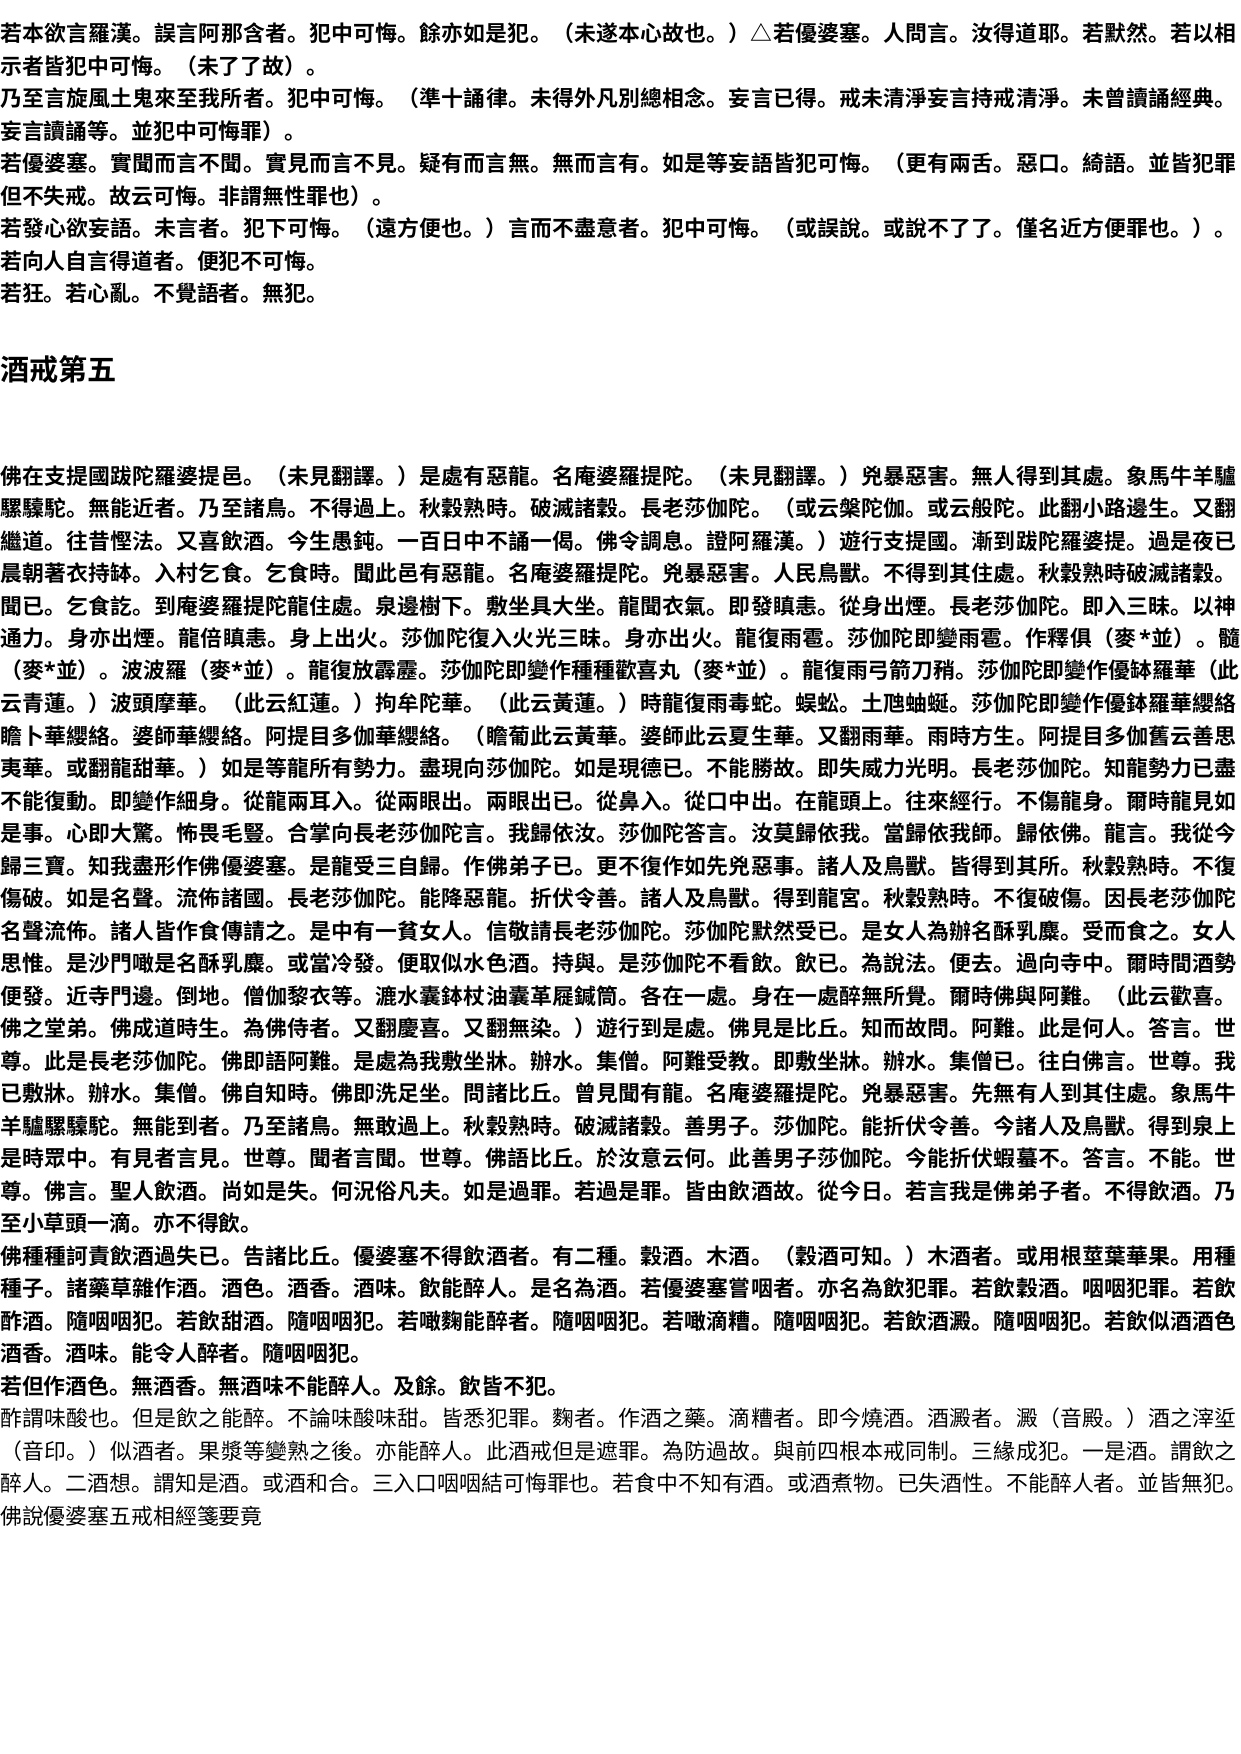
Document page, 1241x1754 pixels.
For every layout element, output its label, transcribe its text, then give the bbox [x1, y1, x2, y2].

subtitle 若但作酒色。無酒香。無酒味不能醉人。及餘。飲皆不犯。 [0, 1368, 1240, 1401]
subtitle 若發心欲妄語。未言者。犯下可悔。（遠方便也。）言而不盡意者。犯中可悔。（或誤說。或說不了了。僅名近方便罪也。）。若向人自言得道者。便犯不可悔。 [0, 211, 1240, 276]
subtitle 乃至言旋風土鬼來至我所者。犯中可悔。（準十誦律。未得外凡別總相念。妄言已得。戒未清淨妄言持戒清淨。未曾讀誦經典。妄言讀誦等。並犯中可悔罪）。 [0, 81, 1240, 146]
subtitle 若優婆塞。實聞而言不聞。實見而言不見。疑有而言無。無而言有。如是等妄語皆犯可悔。（更有兩舌。惡口。綺語。並皆犯罪。但不失戒。故云可悔。非謂無性罪也）。 [0, 146, 1240, 211]
subtitle 佛在支提國跋陀羅婆提邑。（未見翻譯。）是處有惡龍。名庵婆羅提陀。（未見翻譯。）兇暴惡害。無人得到其處。象馬牛羊驢騾驝駝。無能近者。乃至諸鳥。不得過上。秋穀熟時。破滅諸穀。長老莎伽陀。（或云槃陀伽。或云般陀。此翻小路邊生。又翻繼道。往昔慳法。又喜飲酒。今生愚鈍。一百日中不誦一偈。佛令調息。證阿羅漢。）遊行支提國。漸到跋陀羅婆提。過是夜已。晨朝著衣持缽。入村乞食。乞食時。聞此邑有惡龍。名庵婆羅提陀。兇暴惡害。人民鳥獸。不得到其住處。秋穀熟時破滅諸穀。聞已。乞食訖。到庵婆羅提陀龍住處。泉邊樹下。敷坐具大坐。龍聞衣氣。即發瞋恚。從身出煙。長老莎伽陀。即入三昧。以神通力。身亦出煙。龍倍瞋恚。身上出火。莎伽陀復入火光三昧。身亦出火。龍復雨雹。莎伽陀即變雨雹。作釋俱（麥*並）。髓（麥*並）。波波羅（麥*並）。龍復放霹靂。莎伽陀即變作種種歡喜丸（麥*並）。龍復雨弓箭刀矟。莎伽陀即變作優缽羅華（此云青蓮。）波頭摩華。（此云紅蓮。）拘牟陀華。（此云黃蓮。）時龍復雨毒蛇。蜈蚣。土虺蚰蜒。莎伽陀即變作優鉢羅華纓絡。瞻卜華纓絡。婆師華纓絡。阿提目多伽華纓絡。（瞻葡此云黃華。婆師此云夏生華。又翻雨華。雨時方生。阿提目多伽舊云善思夷華。或翻龍甜華。）如是等龍所有勢力。盡現向莎伽陀。如是現德已。不能勝故。即失威力光明。長老莎伽陀。知龍勢力已盡。不能復動。即變作細身。從龍兩耳入。從兩眼出。兩眼出已。從鼻入。從口中出。在龍頭上。往來經行。不傷龍身。爾時龍見如是事。心即大驚。怖畏毛豎。合掌向長老莎伽陀言。我歸依汝。莎伽陀答言。汝莫歸依我。當歸依我師。歸依佛。龍言。我從今歸三寶。知我盡形作佛優婆塞。是龍受三自歸。作佛弟子已。更不復作如先兇惡事。諸人及鳥獸。皆得到其所。秋穀熟時。不復傷破。如是名聲。流佈諸國。長老莎伽陀。能降惡龍。折伏令善。諸人及鳥獸。得到龍宮。秋穀熟時。不復破傷。因長老莎伽陀名聲流佈。諸人皆作食傳請之。是中有一貧女人。信敬請長老莎伽陀。莎伽陀默然受已。是女人為辦名酥乳麋。受而食之。女人思惟。是沙門噉是名酥乳麋。或當冷發。便取似水色酒。持與。是莎伽陀不看飲。飲已。為說法。便去。過向寺中。爾時間酒勢便發。近寺門邊。倒地。僧伽黎衣等。漉水囊鉢杖油囊革屣鍼筒。各在一處。身在一處醉無所覺。爾時佛與阿難。（此云歡喜。佛之堂弟。佛成道時生。為佛侍者。又翻慶喜。又翻無染。）遊行到是處。佛見是比丘。知而故問。阿難。此是何人。答言。世尊。此是長老莎伽陀。佛即語阿難。是處為我敷坐牀。辦水。集僧。阿難受教。即敷坐牀。辦水。集僧已。往白佛言。世尊。我已敷牀。辦水。集僧。佛自知時。佛即洗足坐。問諸比丘。曾見聞有龍。名庵婆羅提陀。兇暴惡害。先無有人到其住處。象馬牛羊驢騾驝駝。無能到者。乃至諸鳥。無敢過上。秋穀熟時。破滅諸穀。善男子。莎伽陀。能折伏令善。今諸人及鳥獸。得到泉上。是時眾中。有見者言見。世尊。聞者言聞。世尊。佛語比丘。於汝意云何。此善男子莎伽陀。今能折伏蝦蟇不。答言。不能。世尊。佛言。聖人飲酒。尚如是失。何況俗凡夫。如是過罪。若過是罪。皆由飲酒故。從今日。若言我是佛弟子者。不得飲酒。乃至小草頭一滴。亦不得飲。 [0, 458, 1240, 1238]
subtitle 酒戒第五 [0, 335, 1240, 400]
text 佛說優婆塞五戒相經箋要竟 [0, 1498, 1240, 1531]
subtitle 若本欲言羅漢。誤言阿那含者。犯中可悔。餘亦如是犯。（未遂本心故也。）△若優婆塞。人問言。汝得道耶。若默然。若以相示者皆犯中可悔。（未了了故）。 [0, 16, 1240, 81]
subtitle 若狂。若心亂。不覺語者。無犯。 [0, 276, 1240, 308]
subtitle 佛種種訶責飲酒過失已。告諸比丘。優婆塞不得飲酒者。有二種。穀酒。木酒。（穀酒可知。）木酒者。或用根莖葉華果。用種種子。諸藥草雜作酒。酒色。酒香。酒味。飲能醉人。是名為酒。若優婆塞嘗咽者。亦名為飲犯罪。若飲穀酒。咽咽犯罪。若飲酢酒。隨咽咽犯。若飲甜酒。隨咽咽犯。若噉麴能醉者。隨咽咽犯。若噉滴糟。隨咽咽犯。若飲酒澱。隨咽咽犯。若飲似酒酒色。酒香。酒味。能令人醉者。隨咽咽犯。 [0, 1238, 1240, 1368]
text 酢謂味酸也。但是飲之能醉。不論味酸味甜。皆悉犯罪。麴者。作酒之藥。滴糟者。即今燒酒。酒澱者。澱（音殿。）酒之滓垽。（音印。）似酒者。果漿等變熟之後。亦能醉人。此酒戒但是遮罪。為防過故。與前四根本戒同制。三緣成犯。一是酒。謂飲之醉人。二酒想。謂知是酒。或酒和合。三入口咽咽結可悔罪也。若食中不知有酒。或酒煮物。已失酒性。不能醉人者。並皆無犯。 [0, 1401, 1240, 1498]
